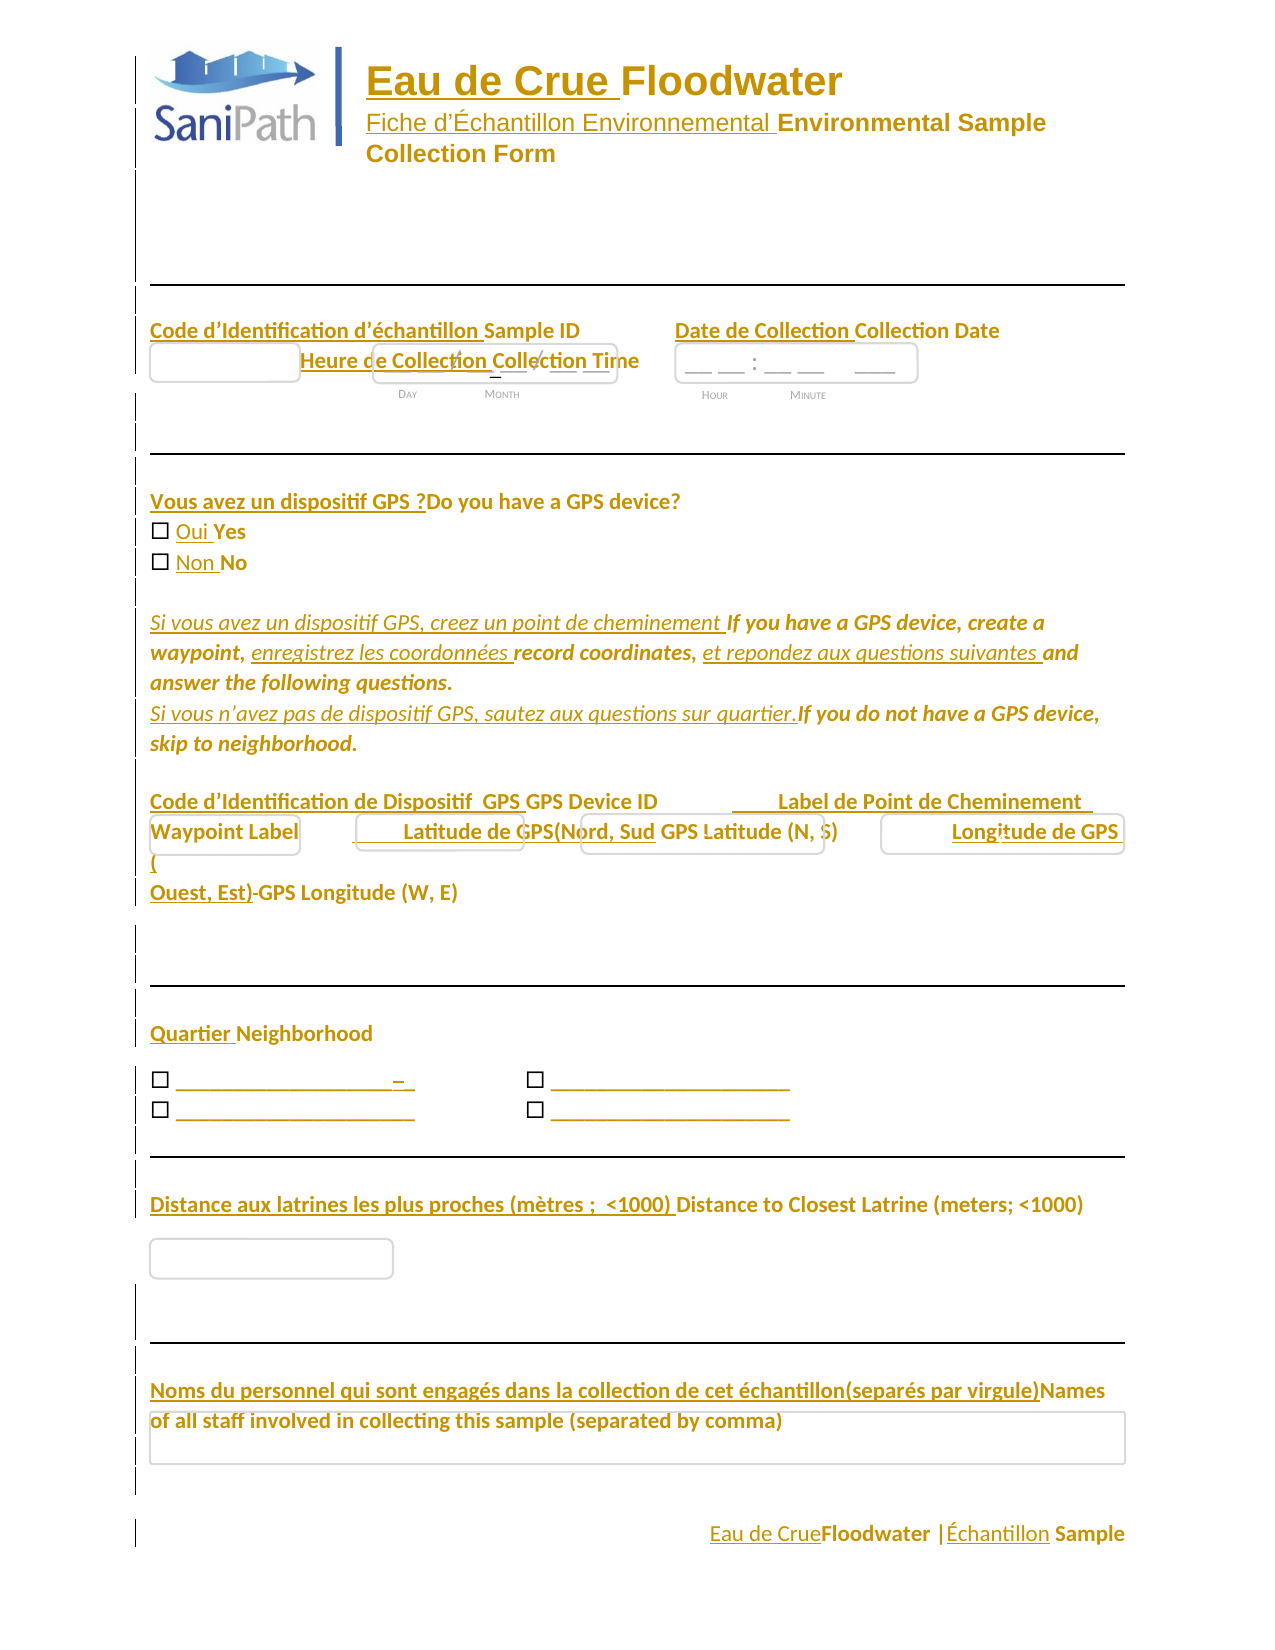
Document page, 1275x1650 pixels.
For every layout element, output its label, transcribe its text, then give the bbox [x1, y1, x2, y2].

text _____________________ _____________________ [150, 1096, 1125, 1124]
text If you do not have a GPS device, skip to neighborhood. [150, 699, 1125, 757]
text Do you have a GPS device? [150, 487, 1125, 515]
text Neighborhood [150, 1019, 1125, 1047]
text Floodwater [366, 56, 1125, 104]
text Environmental Sample Collection Form [366, 108, 1125, 168]
text Distance to Closest Latrine (meters; <1000) [150, 1190, 1125, 1218]
text Names of all staff involved in collecting this sample (separated by comma) [152, 1413, 1124, 1434]
text Yes [150, 517, 1125, 546]
text GPS Device ID Waypoint Label GPS Latitude (N, S) [150, 787, 1125, 842]
text If you have a GPS device, create a waypoint, record coordinates, and answer the following questions. [150, 608, 1125, 697]
text GPS Longitude (W, E) [150, 878, 1125, 906]
text ____________________ _____________________ [150, 1066, 1125, 1094]
text Names of all staff involved in collecting this sample (separated by comma) [150, 1376, 1125, 1411]
text Sample ID Collection Date Collection Time [150, 316, 1125, 374]
text No [150, 548, 1125, 576]
text GPS Device ID Waypoint Label GPS Latitude (N, S) [150, 813, 1125, 876]
picture [150, 40, 319, 146]
